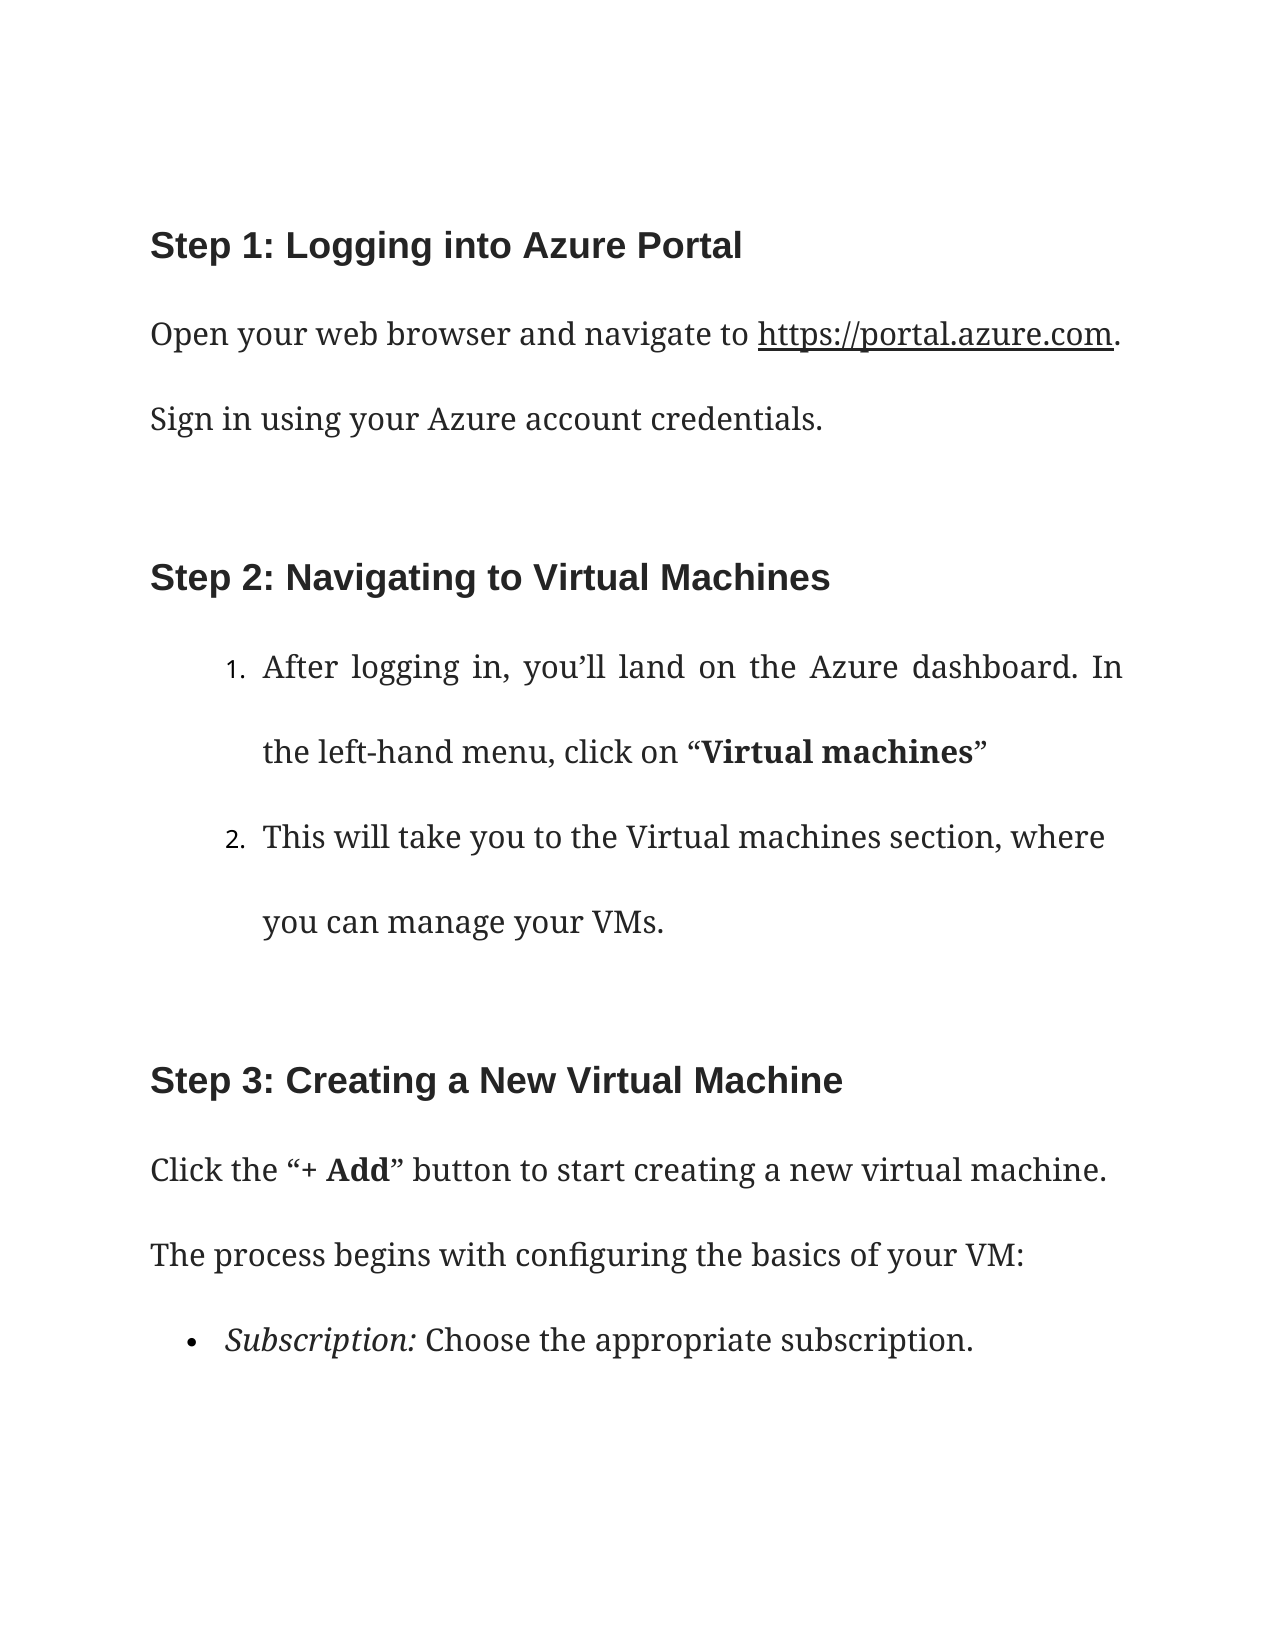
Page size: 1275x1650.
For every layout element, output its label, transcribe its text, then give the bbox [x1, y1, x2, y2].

subtitle Step 1: Logging into Azure Portal [150, 223, 1125, 266]
list This will take you to the Virtual machines section, where you can manage your VMs. [225, 815, 1125, 943]
subtitle Step 3: Creating a New Virtual Machine [150, 1058, 1125, 1102]
text Sign in using your Azure account credentials. [150, 397, 1125, 440]
text Open your web browser and navigate to https://portal.azure.com. [150, 312, 1125, 355]
text The process begins with configuring the basics of your VM: [150, 1233, 1125, 1275]
text Click the “+ Add” button to start creating a new virtual machine. [150, 1147, 1125, 1190]
list Subscription: Choose the appropriate subscription. [187, 1318, 1125, 1361]
list After logging in, you’ll land on the Azure dashboard. In the left-hand menu, click on “Virtual machines” [225, 644, 1125, 772]
subtitle Step 2: Navigating to Virtual Machines [150, 556, 1125, 599]
